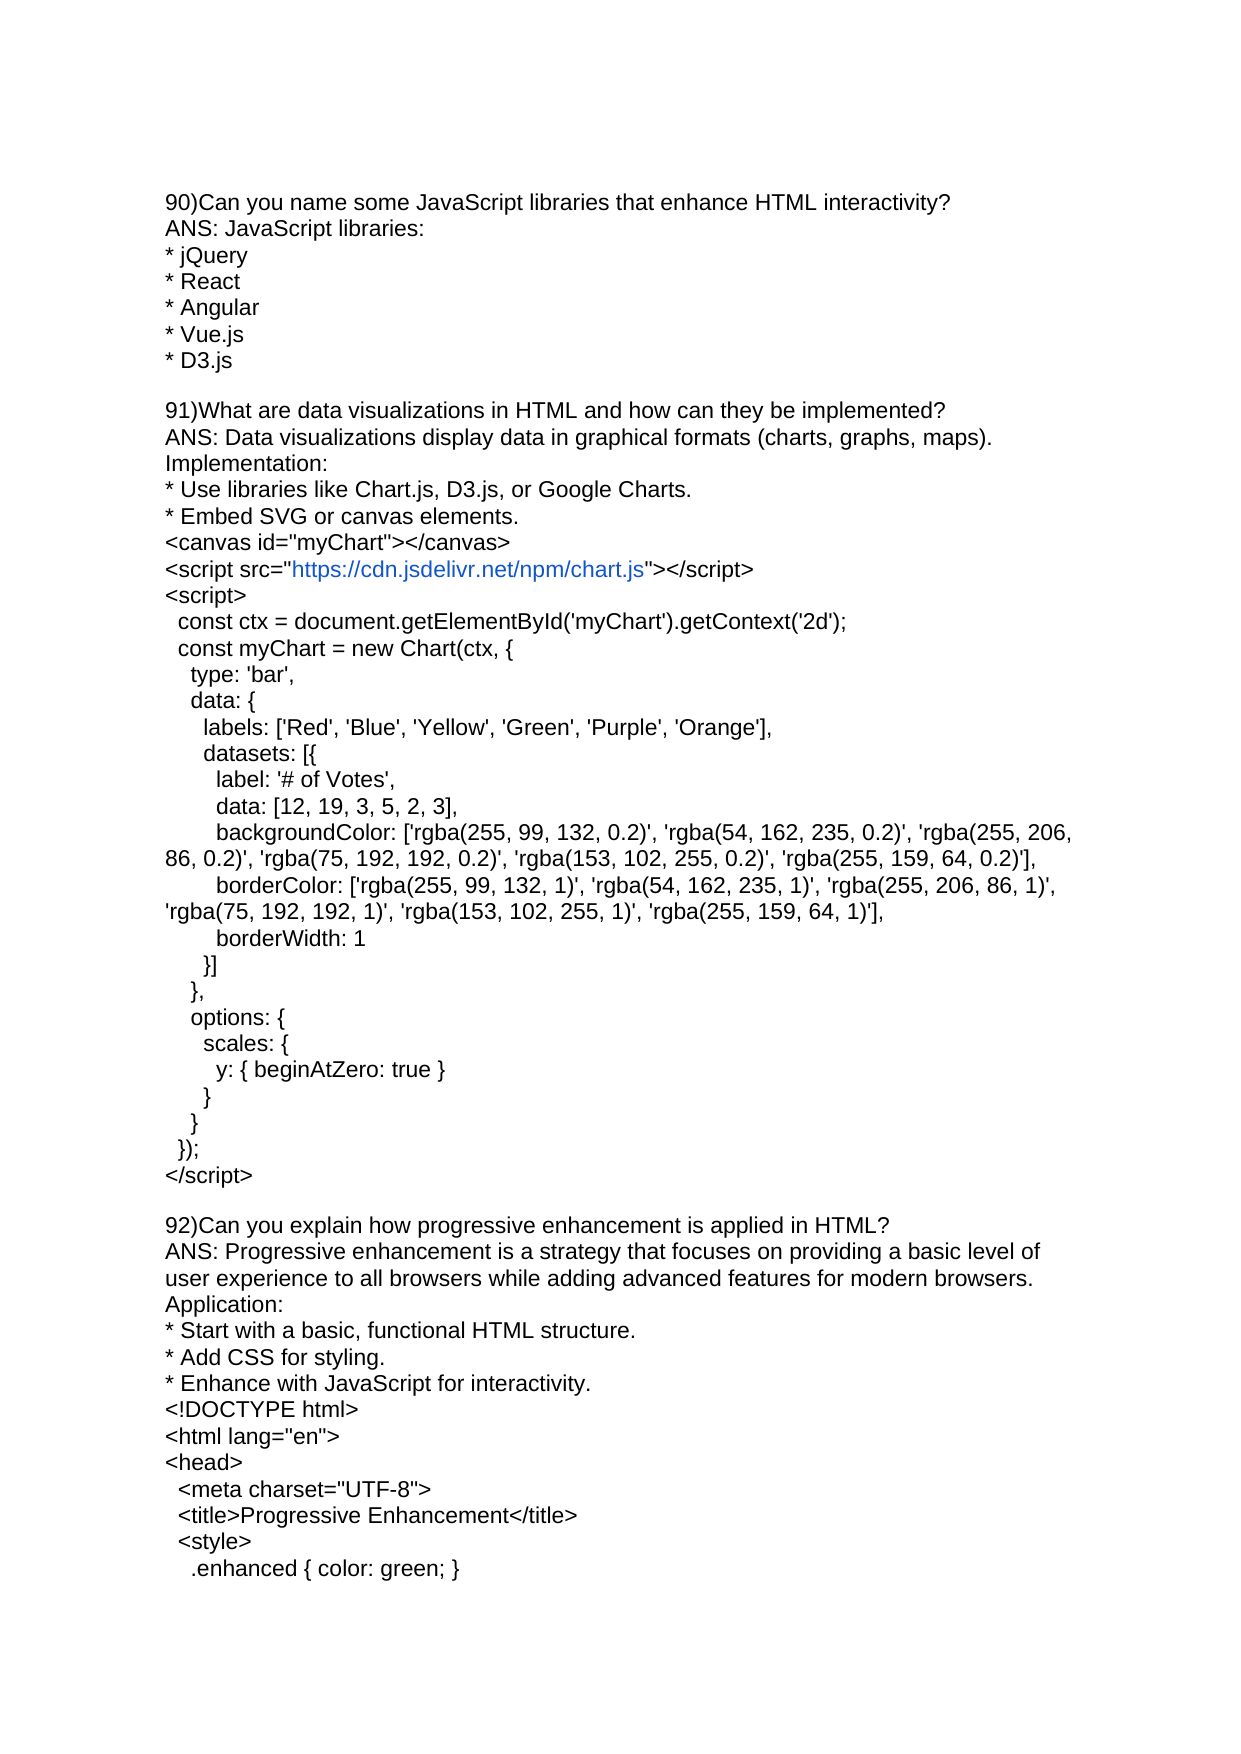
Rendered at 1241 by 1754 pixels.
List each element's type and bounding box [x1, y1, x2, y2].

table_header [150, 150, 1090, 1596]
